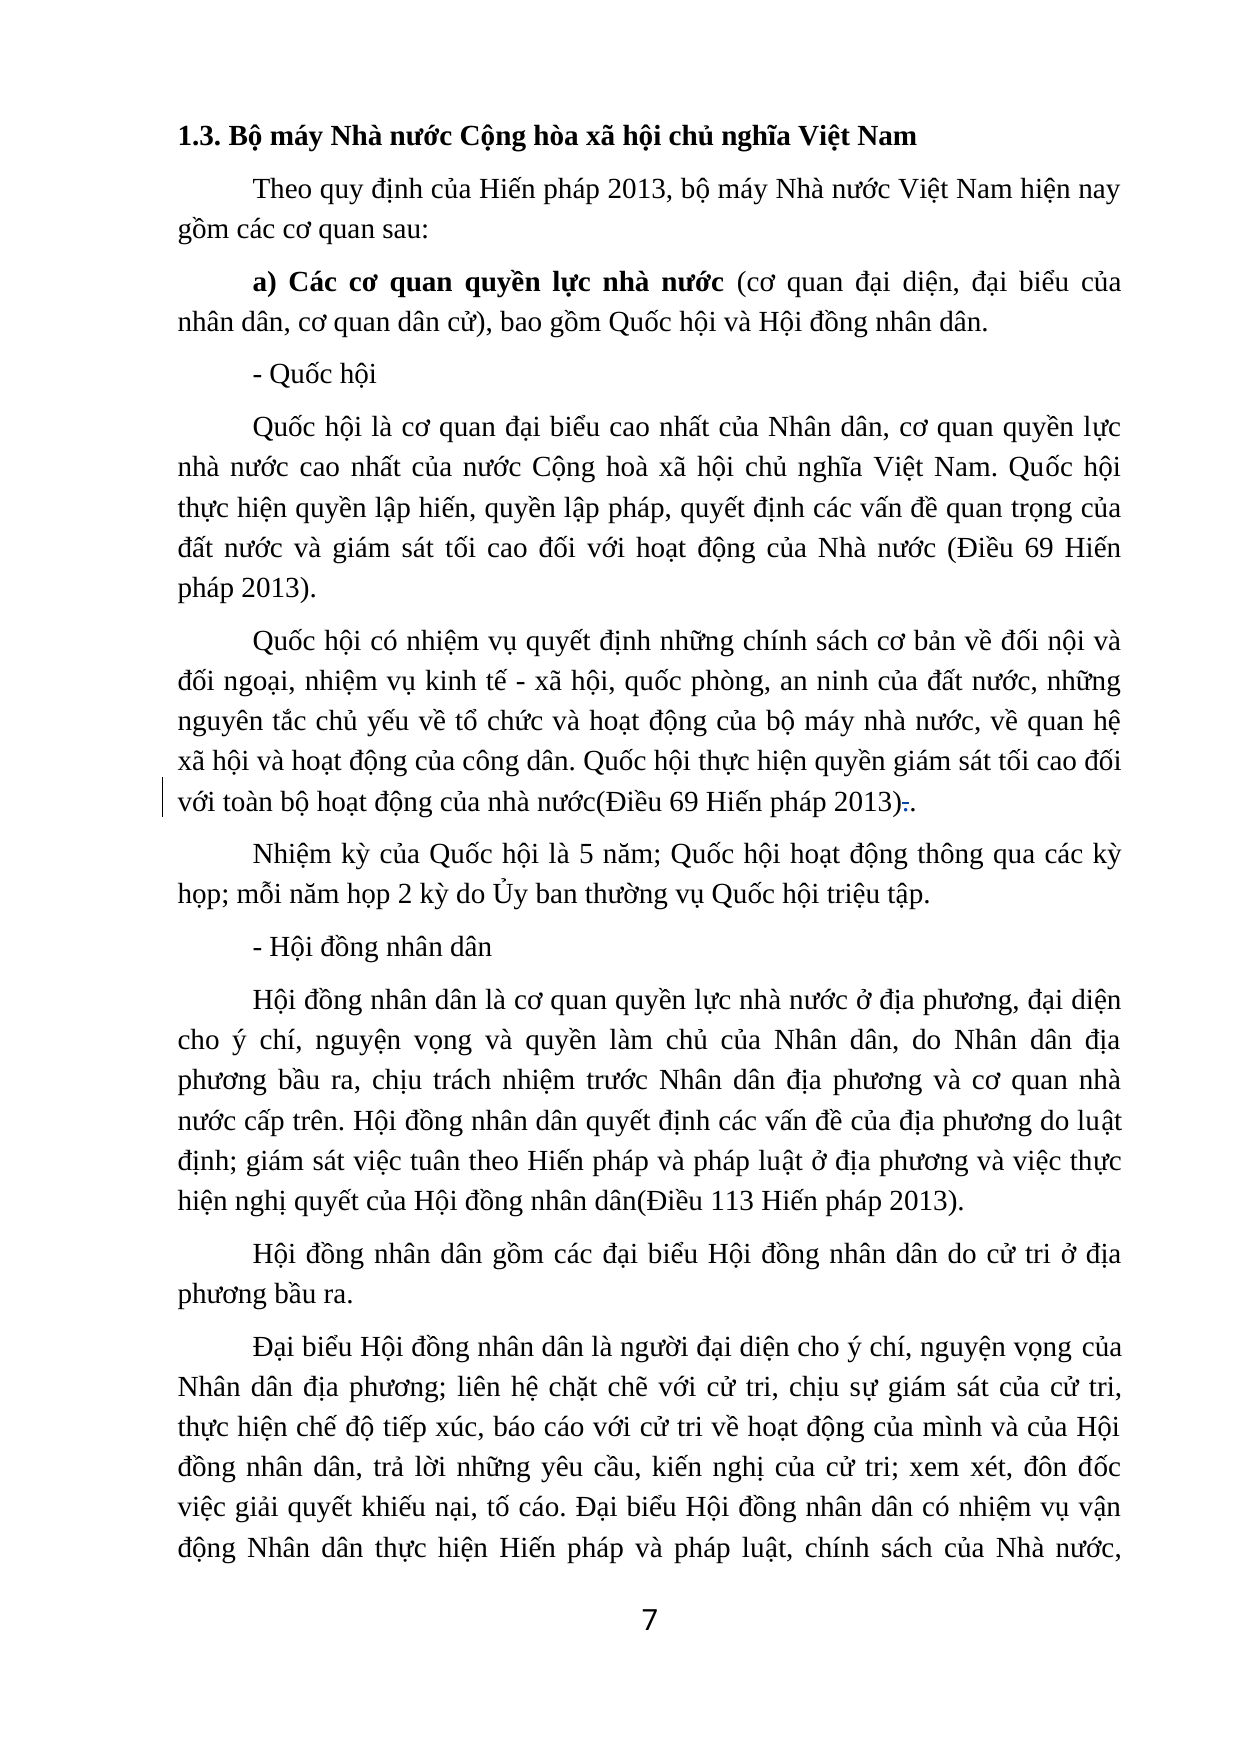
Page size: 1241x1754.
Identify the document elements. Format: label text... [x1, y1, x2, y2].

text - Quốc hội [177, 357, 1122, 390]
subtitle 1.3. Bộ máy Nhà nước Cộng hòa xã hội chủ nghĩa Việt Nam [177, 118, 1122, 152]
text Hội đồng nhân dân gồm các đại biểu Hội đồng nhân dân do cử tri ở địa phương bầu ra. [177, 1236, 1122, 1309]
text - Hội đồng nhân dân [177, 929, 1122, 963]
text Theo quy định của Hiến pháp 2013, bộ máy Nhà nước Việt Nam hiện nay gồm các cơ quan sau: [177, 171, 1122, 244]
text Nhiệm kỳ của Quốc hội là 5 năm; Quốc hội hoạt động thông qua các kỳ họp; mỗi năm họp 2 kỳ do Ủy ban thường vụ Quốc hội triệu tập. [177, 836, 1122, 910]
text Hội đồng nhân dân là cơ quan quyền lực nhà nước ở địa phương, đại diện cho ý chí, nguyện vọng và quyền làm chủ của Nhân dân, do Nhân dân địa phương bầu ra, chịu trách nhiệm trước Nhân dân địa phương và cơ quan nhà nước cấp trên. Hội đồng nhân dân quyết định các vấn đề của địa phương do luật định; giám sát việc tuân theo Hiến pháp và pháp luật ở địa phương và việc thực hiện nghị quyết của Hội đồng nhân dân(Điều 113 Hiến pháp 2013). [177, 982, 1122, 1217]
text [177, 1329, 1122, 1563]
text Quốc hội là cơ quan đại biểu cao nhất của Nhân dân, cơ quan quyền lực nhà nước cao nhất của nước Cộng hoà xã hội chủ nghĩa Việt Nam. Quốc hội thực hiện quyền lập hiến, quyền lập pháp, quyết định các vấn đề quan trọng của đất nước và giám sát tối cao đối với hoạt động của Nhà nước (Điều 69 Hiến pháp 2013). [177, 409, 1122, 604]
text Quốc hội có nhiệm vụ quyết định những chính sách cơ bản về đối nội và đối ngoại, nhiệm vụ kinh tế - xã hội, quốc phòng, an ninh của đất nước, những nguyên tắc chủ yếu về tổ chức và hoạt động của bộ máy nhà nước, về quan hệ xã hội và hoạt động của công dân. Quốc hội thực hiện quyền giám sát tối cao đối với toàn bộ hoạt động của nhà nước(Điều 69 Hiến pháp 2013). [177, 623, 1122, 817]
text a) Các cơ quan quyền lực nhà nước (cơ quan đại diện, đại biểu của nhân dân, cơ quan dân cử), bao gồm Quốc hội và Hội đồng nhân dân. [177, 264, 1122, 337]
